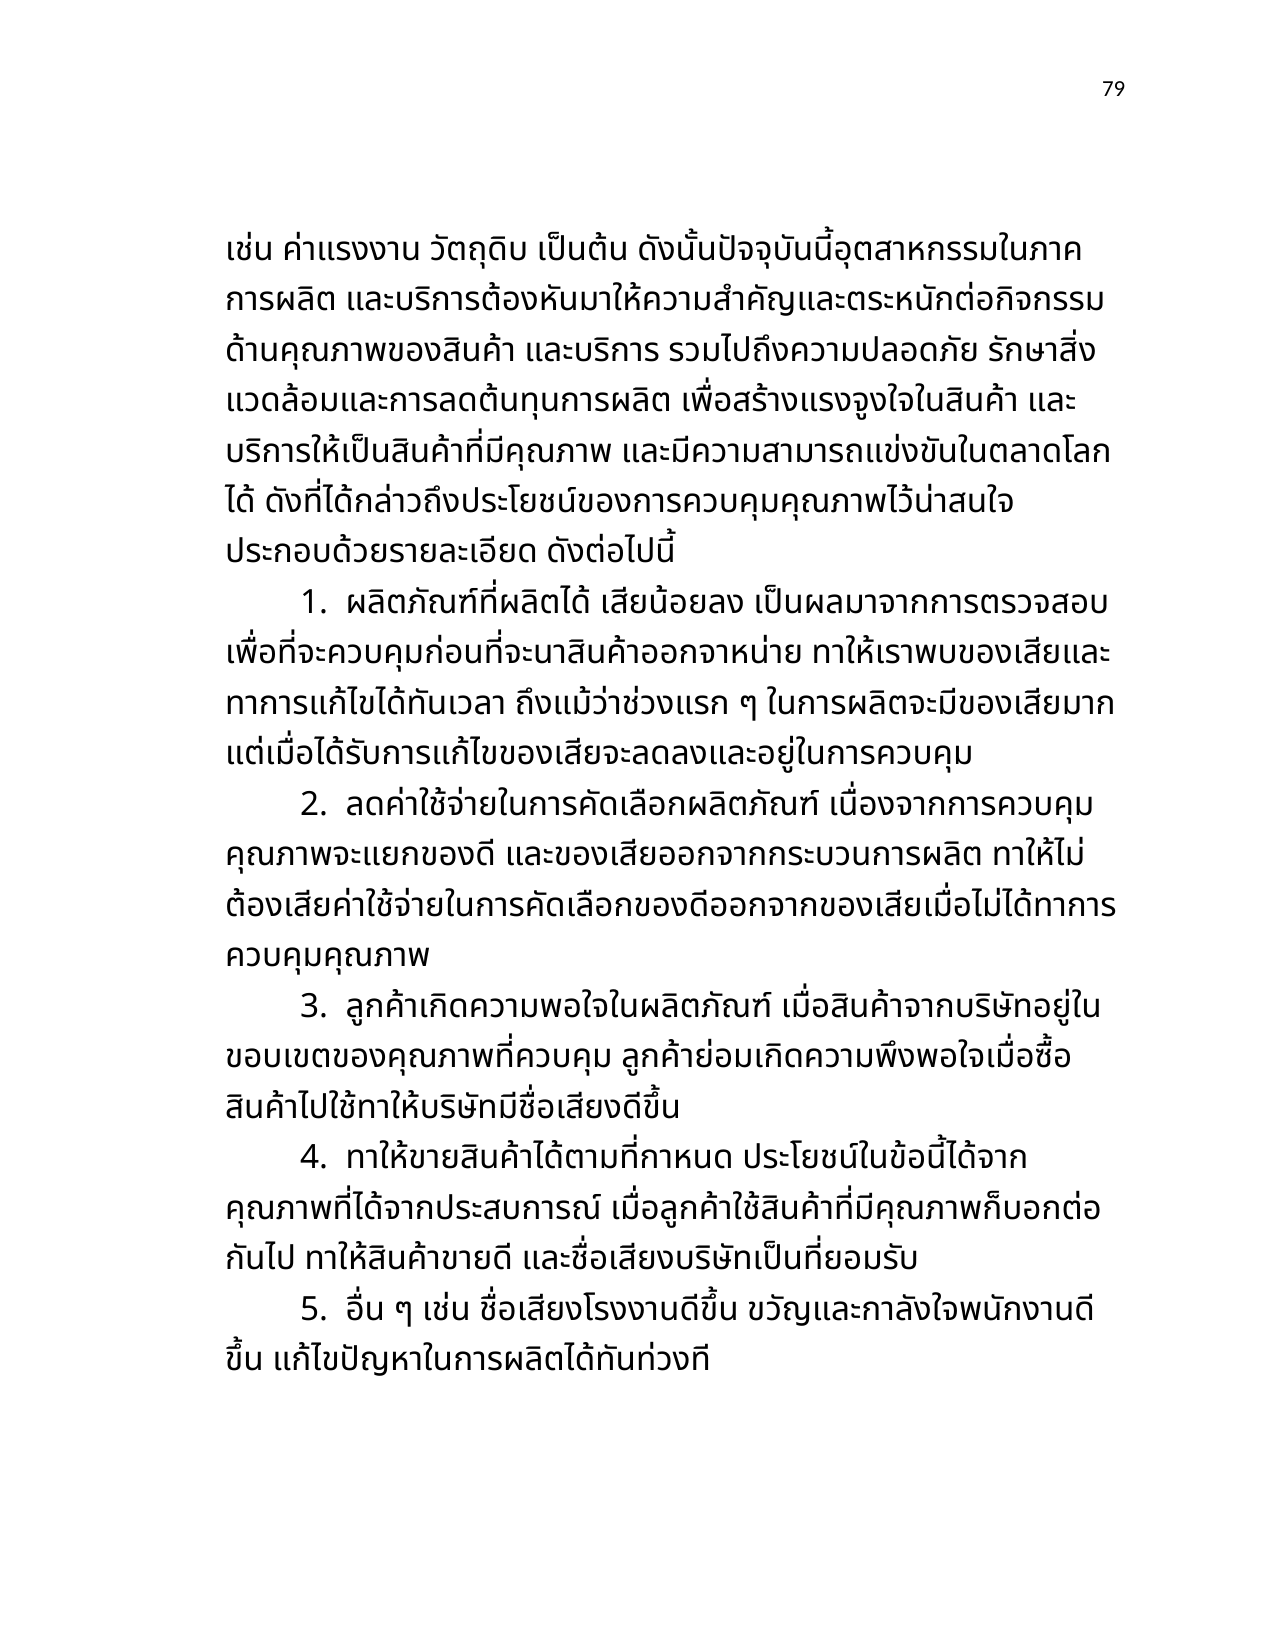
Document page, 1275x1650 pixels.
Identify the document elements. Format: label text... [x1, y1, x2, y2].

text 1. ผลิตภัณฑ์ที่ผลิตได้ เสียน้อยลง เป็นผลมาจากการตรวจสอบเพื่อที่จะควบคุมก่อนที่จะนาสินค้าออกจาหน่าย ทาให้เราพบของเสียและทาการแก้ไขได้ทันเวลา ถึงแม้ว่าช่วงแรก ๆ ในการผลิตจะมีของเสียมากแต่เมื่อได้รับการแก้ไขของเสียจะลดลงและอยู่ในการควบคุม [225, 578, 1125, 780]
text 3. ลูกค้าเกิดความพอใจในผลิตภัณฑ์ เมื่อสินค้าจากบริษัทอยู่ในขอบเขตของคุณภาพที่ควบคุม ลูกค้าย่อมเกิดความพึงพอใจเมื่อซื้อสินค้าไปใช้ทาให้บริษัทมีชื่อเสียงดีขึ้น [225, 982, 1125, 1133]
text 2. ลดค่าใช้จ่ายในการคัดเลือกผลิตภัณฑ์ เนื่องจากการควบคุมคุณภาพจะแยกของดี และของเสียออกจากกระบวนการผลิต ทาให้ไม่ต้องเสียค่าใช้จ่ายในการคัดเลือกของดีออกจากของเสียเมื่อไม่ได้ทาการควบคุมคุณภาพ [225, 780, 1125, 982]
text 4. ทาให้ขายสินค้าได้ตามที่กาหนด ประโยชน์ในข้อนี้ได้จากคุณภาพที่ได้จากประสบการณ์ เมื่อลูกค้าใช้สินค้าที่มีคุณภาพก็บอกต่อกันไป ทาให้สินค้าขายดี และชื่อเสียงบริษัทเป็นที่ยอมรับ [225, 1133, 1125, 1284]
text 5. อื่น ๆ เช่น ชื่อเสียงโรงงานดีขึ้น ขวัญและกาลังใจพนักงานดีขึ้น แก้ไขปัญหาในการผลิตได้ทันท่วงที [225, 1284, 1125, 1386]
